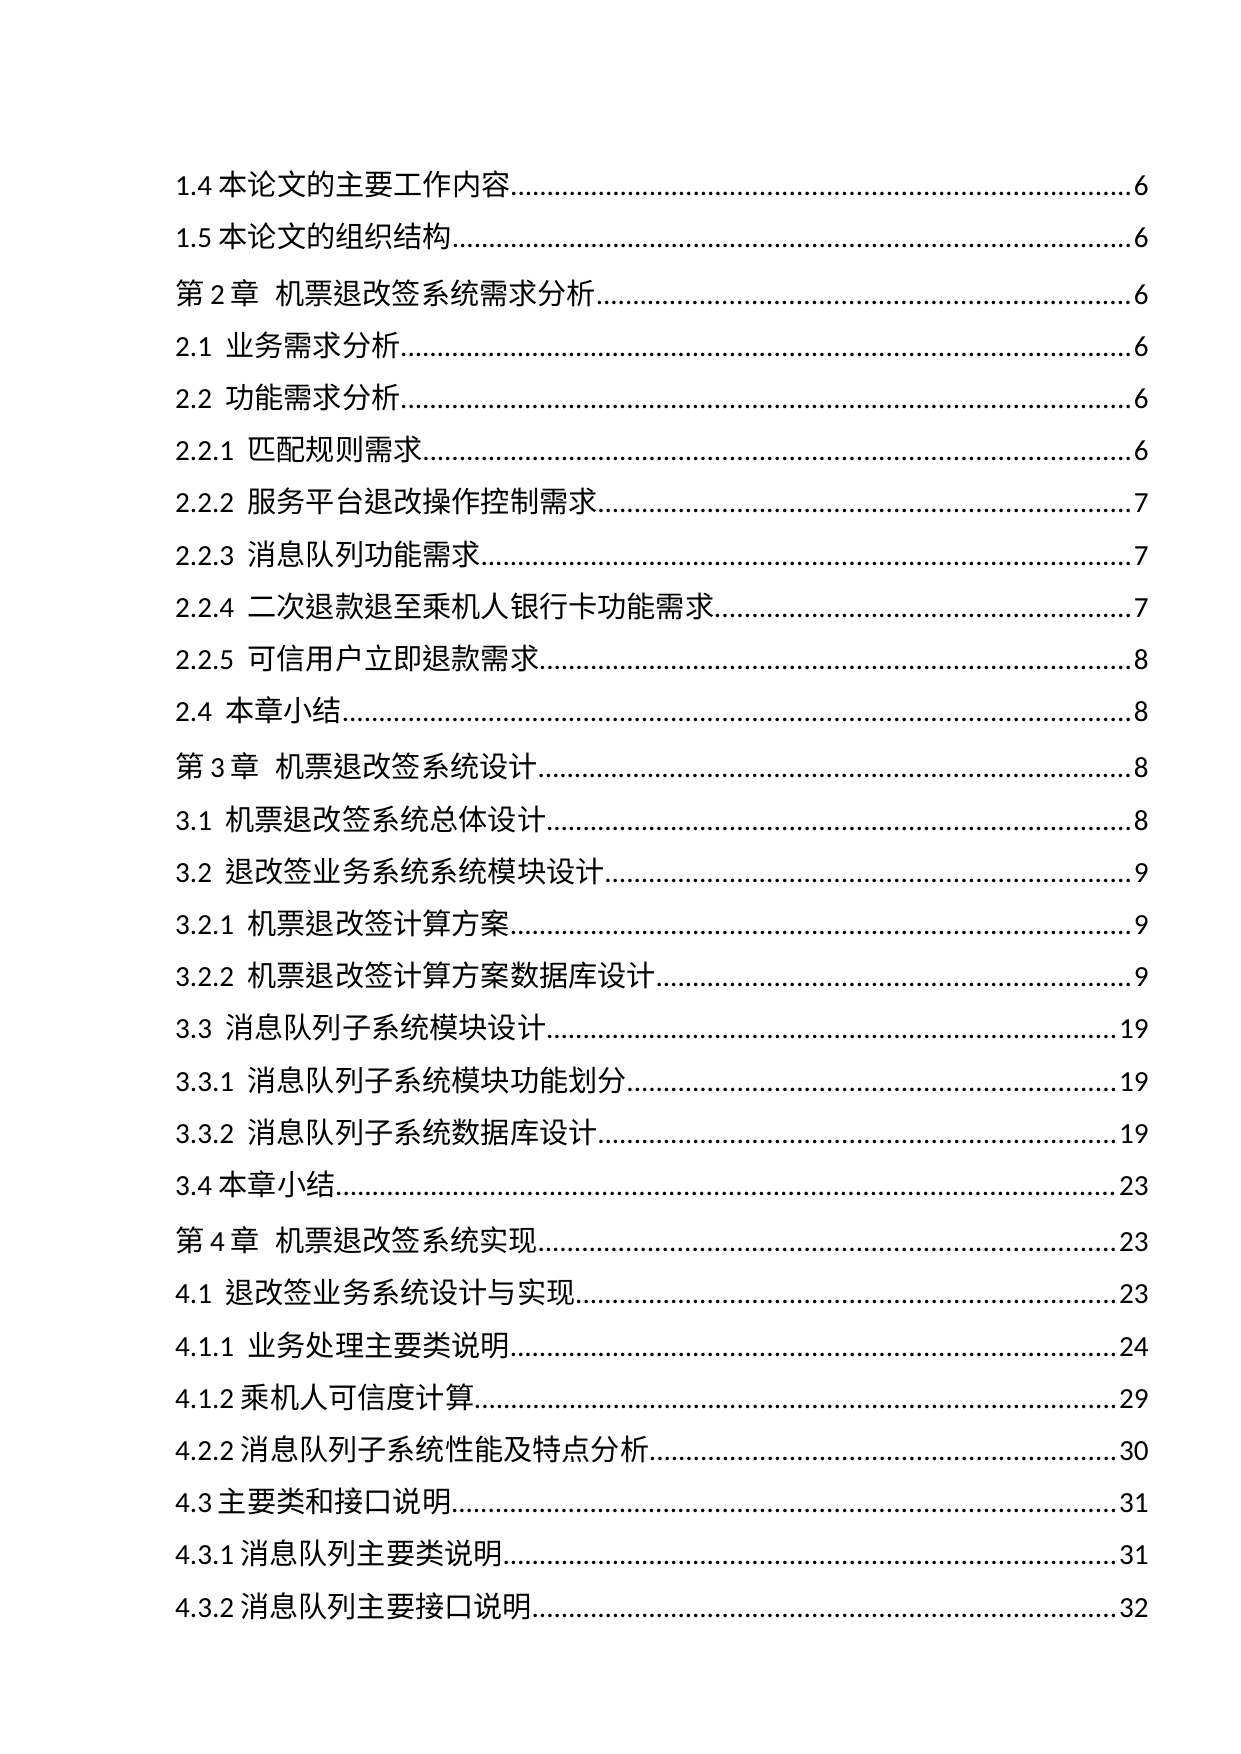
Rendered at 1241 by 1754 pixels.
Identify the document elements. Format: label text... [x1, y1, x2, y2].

text 2.2.1 匹配规则需求 6 [175, 429, 1065, 469]
text 2.1 业务需求分析 6 [175, 325, 1065, 365]
text 1.4 本论文的主要工作内容 6 [175, 164, 1065, 204]
text 4.3主要类和接口说明 31 [175, 1481, 1065, 1521]
text 2.2.4 二次退款退至乘机人银行卡功能需求 7 [175, 586, 1065, 626]
text 3.3 消息队列子系统模块设计 19 [175, 1008, 1065, 1047]
text 3.2.1 机票退改签计算方案 9 [175, 903, 1065, 943]
text 4.3.1消息队列主要类说明 31 [175, 1534, 1065, 1573]
text 4.1 退改签业务系统设计与实现 23 [175, 1273, 1065, 1312]
text 4.3.2消息队列主要接口说明 32 [175, 1586, 1065, 1626]
text 3.4 本章小结 23 [175, 1164, 1065, 1204]
text 3.2.2 机票退改签计算方案数据库设计 9 [175, 956, 1065, 995]
text 第2章 机票退改签系统需求分析 6 [175, 269, 1065, 313]
text 3.3.1 消息队列子系统模块功能划分 19 [175, 1060, 1065, 1099]
text 3.1 机票退改签系统总体设计 8 [175, 799, 1065, 839]
text 3.3.2 消息队列子系统数据库设计 19 [175, 1112, 1065, 1152]
text 1.5 本论文的组织结构 6 [175, 217, 1065, 256]
text 第3章 机票退改签系统设计 8 [175, 743, 1065, 786]
text 4.2.2 消息队列子系统性能及特点分析 30 [175, 1429, 1065, 1469]
text 4.1.1 业务处理主要类说明 24 [175, 1325, 1065, 1364]
text 2.2 功能需求分析 6 [175, 377, 1065, 417]
text 2.2.3 消息队列功能需求 7 [175, 534, 1065, 574]
text 4.1.2 乘机人可信度计算 29 [175, 1377, 1065, 1417]
text 第4章 机票退改签系统实现 23 [175, 1216, 1065, 1260]
text 3.2 退改签业务系统系统模块设计 9 [175, 851, 1065, 891]
text 2.2.2 服务平台退改操作控制需求 7 [175, 482, 1065, 521]
text 2.2.5 可信用户立即退款需求 8 [175, 638, 1065, 678]
text 2.4 本章小结 8 [175, 691, 1065, 730]
